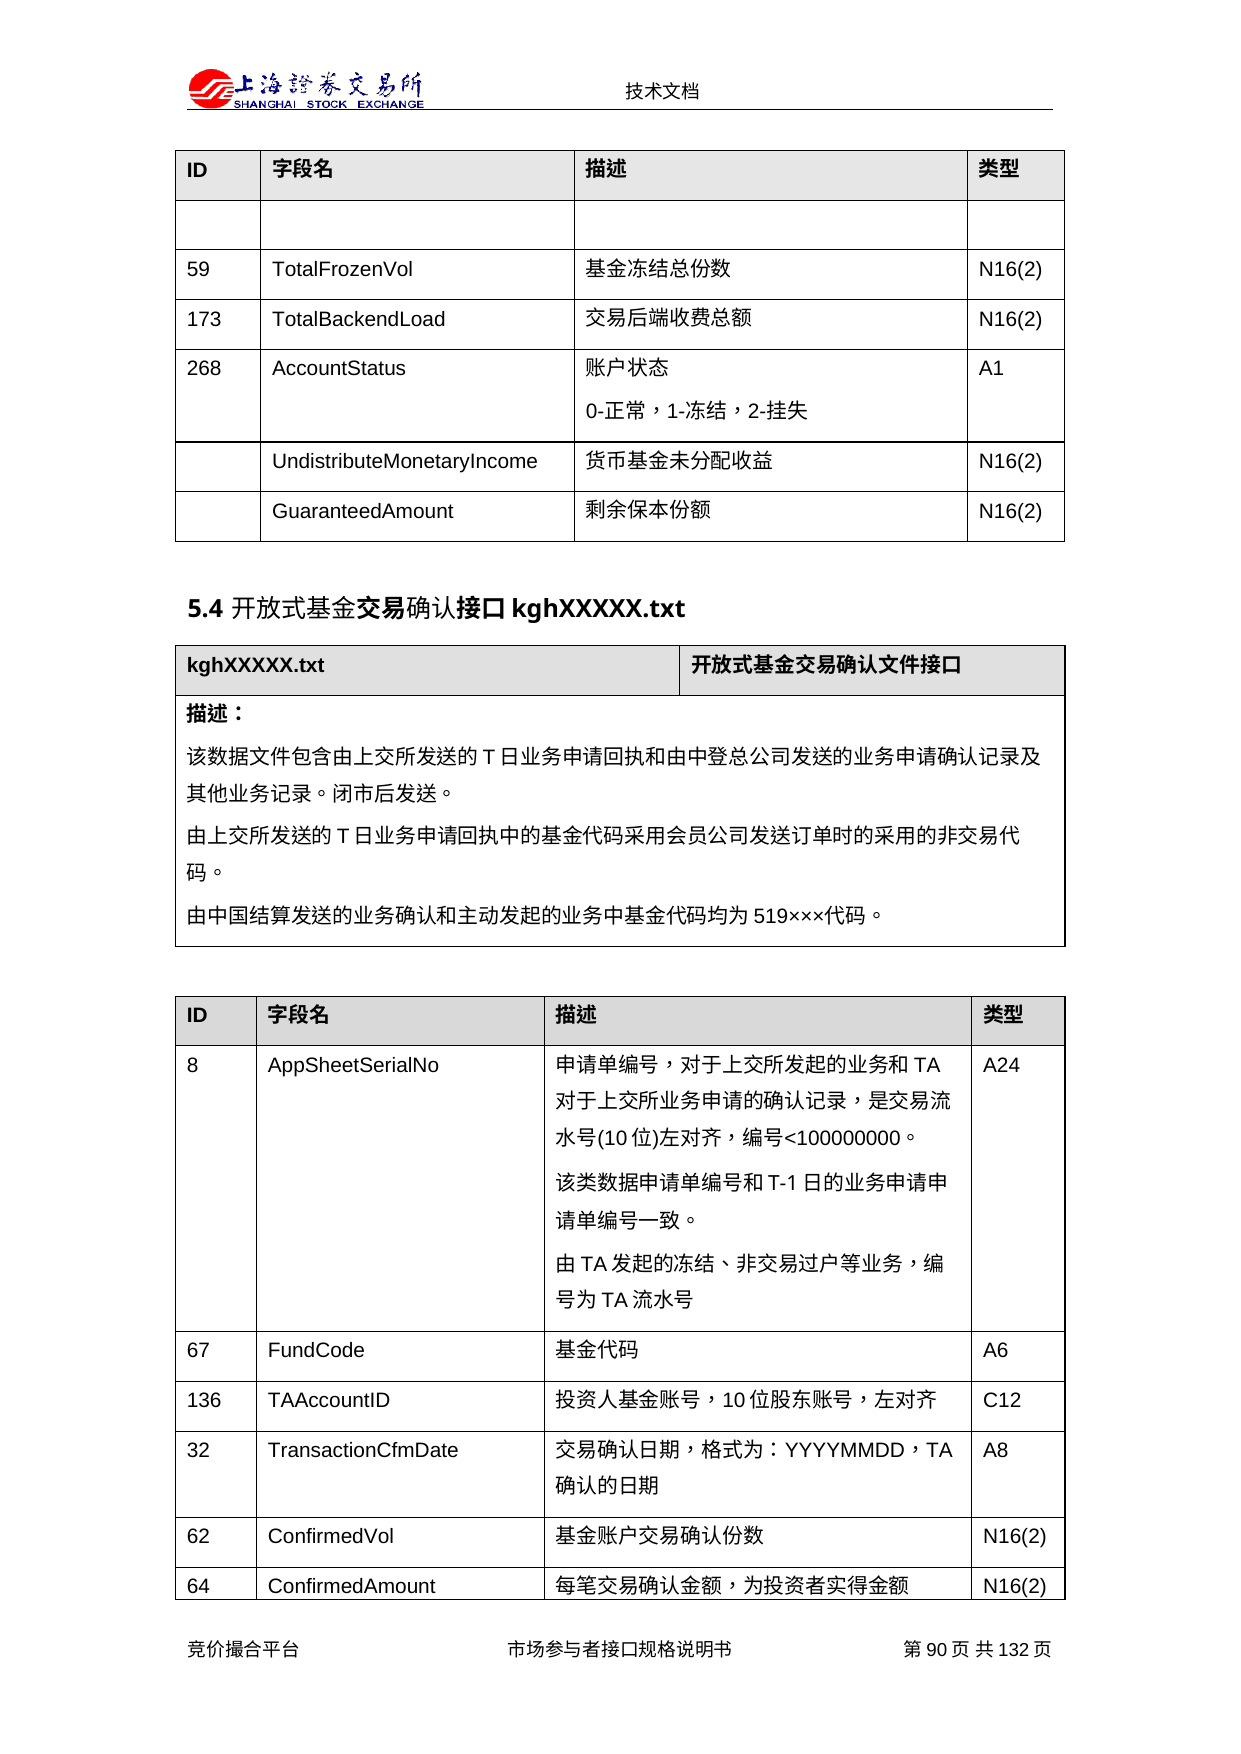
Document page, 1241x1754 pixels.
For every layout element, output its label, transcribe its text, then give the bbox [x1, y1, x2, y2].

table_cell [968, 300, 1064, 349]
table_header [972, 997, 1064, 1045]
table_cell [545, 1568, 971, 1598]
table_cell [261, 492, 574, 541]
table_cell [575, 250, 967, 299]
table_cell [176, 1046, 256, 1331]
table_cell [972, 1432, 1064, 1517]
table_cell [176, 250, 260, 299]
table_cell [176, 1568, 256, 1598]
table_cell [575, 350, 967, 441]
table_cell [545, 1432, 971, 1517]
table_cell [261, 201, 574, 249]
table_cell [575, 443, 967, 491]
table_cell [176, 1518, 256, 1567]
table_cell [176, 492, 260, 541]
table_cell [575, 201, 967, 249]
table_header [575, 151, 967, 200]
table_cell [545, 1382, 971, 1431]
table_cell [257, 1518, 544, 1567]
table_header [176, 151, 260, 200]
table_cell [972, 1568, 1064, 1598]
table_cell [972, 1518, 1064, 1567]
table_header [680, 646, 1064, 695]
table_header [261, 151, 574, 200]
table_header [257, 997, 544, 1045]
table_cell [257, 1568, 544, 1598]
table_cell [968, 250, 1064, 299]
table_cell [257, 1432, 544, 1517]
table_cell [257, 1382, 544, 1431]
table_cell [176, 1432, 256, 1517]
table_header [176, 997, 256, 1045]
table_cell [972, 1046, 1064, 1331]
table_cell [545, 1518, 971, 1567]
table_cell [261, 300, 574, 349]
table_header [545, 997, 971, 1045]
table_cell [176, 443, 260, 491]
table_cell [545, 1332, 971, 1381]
picture [187, 69, 424, 109]
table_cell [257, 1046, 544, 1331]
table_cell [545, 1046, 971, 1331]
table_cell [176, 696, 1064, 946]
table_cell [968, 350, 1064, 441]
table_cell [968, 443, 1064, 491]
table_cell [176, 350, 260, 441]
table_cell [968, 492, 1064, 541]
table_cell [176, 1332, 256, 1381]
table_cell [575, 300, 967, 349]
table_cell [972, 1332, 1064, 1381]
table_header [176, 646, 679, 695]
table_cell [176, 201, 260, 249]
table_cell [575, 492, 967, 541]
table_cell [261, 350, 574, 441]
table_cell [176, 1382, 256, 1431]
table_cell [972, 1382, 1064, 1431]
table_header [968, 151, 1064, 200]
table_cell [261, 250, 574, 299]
subtitle 开放式基金交易确认接口kghXXXXX.txt [187, 591, 1053, 624]
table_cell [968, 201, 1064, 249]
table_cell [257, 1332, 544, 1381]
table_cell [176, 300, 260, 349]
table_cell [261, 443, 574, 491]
